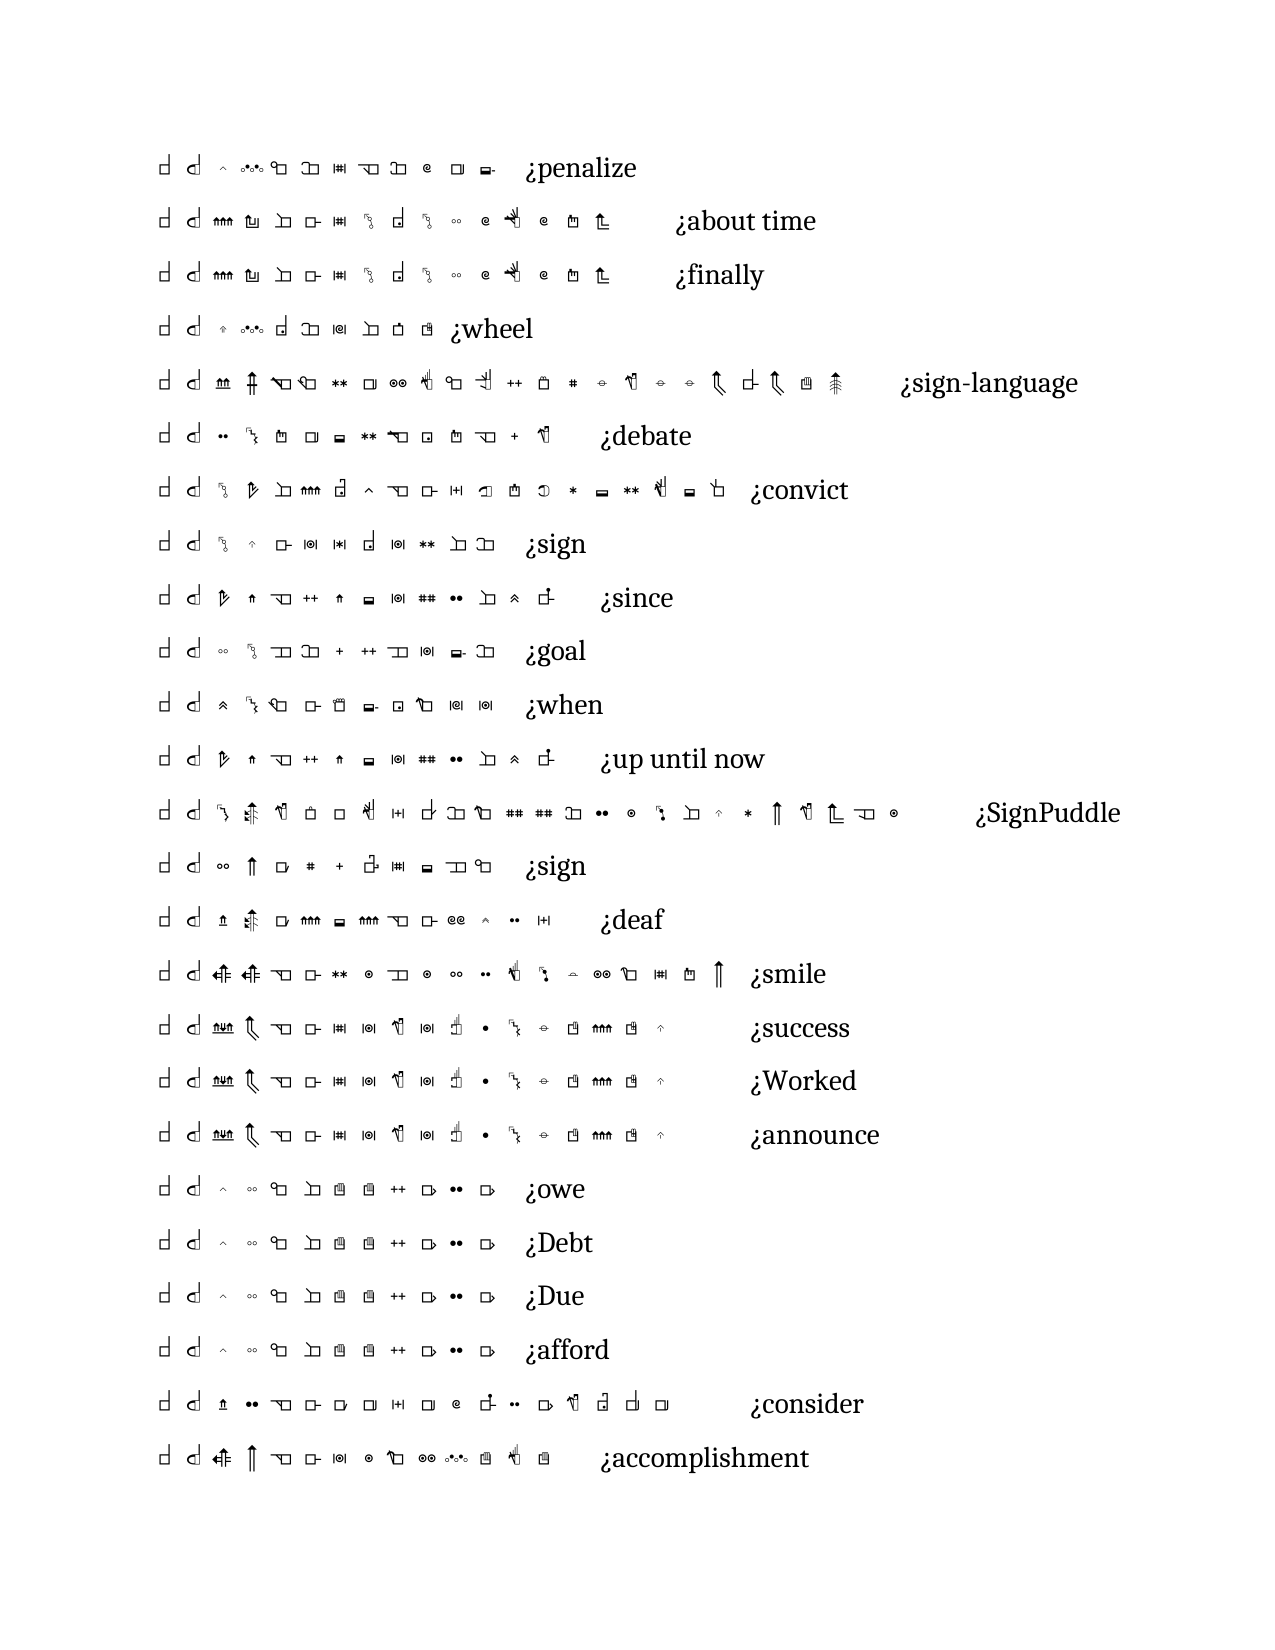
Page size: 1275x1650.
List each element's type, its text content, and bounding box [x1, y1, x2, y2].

text 𝠀񀀒񀀚񉁪񉁲񋸥񍏡𝠃𝤴𝥂񍏡𝣮𝣵񀀒𝤍𝤟񀀚𝣤𝤟񉁪𝤞𝤑񉁲𝣓𝤑񋸥𝣽𝤼 ¿finally [150, 257, 1125, 292]
text 𝠀񀀒񀀚񋚥񋛩𝠃𝤟𝤩񋛩𝣵𝤐񀀒𝤇𝣤񋚥𝤐𝤆񀀚𝣮𝣭 ¿sign [150, 526, 1125, 561]
text 𝠀񀀒񀀚񆇡񋦡𝠃𝤥𝤤񀀚𝣧𝣵񀀒𝤂𝣶񆇡𝣺𝣨񋦡𝤓𝤐 ¿when [150, 687, 1125, 722]
text 𝠀񀀒񀀚񊩂񊩑񋲡񋸥񍦁𝠃𝤷𝤺񍦁𝣴𝣵񀀒𝤍𝤐񀀚𝣩𝤐񊩑𝣖𝤖񊩂𝤤𝤕񋸥𝣾𝤴񋲡𝣿𝤩 ¿announce [150, 1117, 1125, 1152]
text 𝠀񀀒񀀚񊒡񊒲񎣡𝠃𝤿𝤪񎣡𝣱𝤉񀀒𝤪𝤄񀀚𝤐𝤌񊒲𝤘𝣮񊒡𝤥𝣣 ¿up until now [150, 741, 1125, 776]
text 𝠀񀀒񂋪񆇡񆇡𝠃𝤢𝤞񂋪𝣫𝣮񀀒𝤀𝤀񆇡𝤉𝣹񆇡𝤘𝣹 ¿Due [150, 1279, 1125, 1313]
text 𝠀񀀒񀀚񆙡񆙡񉌇񉌟񋸥񍘡𝠃𝤳𝤳񍘡𝣴𝣵񀀒𝤆𝤎񀀚𝣯𝤎񉌇𝤝𝤙񉌟𝣘𝤚񆙡𝤔𝤏񆙡𝣪𝤍񋸥𝣽𝤭 ¿smile [150, 956, 1125, 991]
text 𝠀񀀒񀀚񊒡񊒲񎣡𝠃𝤿𝤪񎣡𝣱𝤉񀀒𝤪𝤄񀀚𝤐𝤌񊒲𝤘𝣮񊒡𝤥𝣣 ¿since [150, 580, 1125, 614]
text 𝠀񀀒񂋪񆇡񆇡𝠃𝤢𝤞񂋪𝣫𝣮񀀒𝤀𝤀񆇡𝤉𝣹񆇡𝤘𝣹 ¿owe [150, 1171, 1125, 1206]
text 𝠀񀀒񀀚񋠉񋟅񋸥񅊡񅊩񉍦񉍾񋸥𝠃𝤰𝥗񋠉𝣲𝣧񋸥𝤆𝣸񋟅𝤏𝣙񀀚𝣫𝣁񀀒𝤉𝢶񅊡𝤋𝤕񅊩𝣩𝤕񉍦𝤕𝤺񉍾𝣜𝤺񋸥𝤀𝥑 ¿sign-language [150, 365, 1125, 399]
text 𝠀񀀒񂈑񂈑񌀇񆿄񆇡񆇡𝠃𝤮𝥏񂈑𝣷𝤴񂈑𝤄𝤴񋾡𝣴𝣵񆿄𝤒𝤦񀀒𝤙𝤊 ¿deaf [150, 902, 1125, 937]
text 𝠀񀀒񂋪񆇡񆇡𝠃𝤢𝤞񂋪𝣫𝣮񀀒𝤀𝤀񆇡𝤉𝣹񆇡𝤘𝣹 ¿afford [150, 1332, 1125, 1367]
text 𝠀񀀒񀀚񋠥񋡩𝠃𝤝𝤫񋡩𝣷𝤋񀀒𝤈𝣢񋠥𝤍𝤄񀀚𝣯𝣫 ¿sign [150, 849, 1125, 883]
text 𝠀񀀒񀀚񊩂񊩑񍘡𝠃𝤳𝤭񍘡𝣴𝣵񀀒𝤐𝤎񀀚𝣨𝤏񊩂𝤠𝤀񊩑𝣙𝤀 ¿accomplishment [150, 1440, 1125, 1474]
text 𝠀񀀒񂇙񈗡񀁁񈗡񅨑񆉁񋾡𝠃𝤟𝤿񆉁𝣮𝤴񅨑𝣥𝤡񋾡𝣴𝣵񀀒𝤊𝡺񂇙𝣼𝡭񈗡𝤅𝡜񀁁𝤆𝢽񈗡𝤄𝢰 ¿convict [150, 472, 1125, 507]
text 𝠀񀀒񀀚񋙁𝠃𝤨𝤠񀀚𝣤𝣭񀀒𝤓𝣮񋙁𝣻𝣿 ¿wheel [150, 311, 1125, 346]
text 𝠀񀀒񀀓񇀤񎱌𝠃𝤢𝤠񎱌𝣫𝣭񀀒𝤍𝣱񀀓𝣬𝤑񇀤𝣸𝣶 ¿penalize [150, 150, 1125, 184]
text 𝠀񀀒񀀚񊩂񊩑񋲡񋸥񍦁𝠃𝤷𝤺񍦁𝣴𝣵񀀒𝤍𝤐񀀚𝣩𝤐񊩑𝣖𝤖񊩂𝤤𝤕񋸥𝣾𝤴񋲡𝣿𝤩 ¿success [150, 1010, 1125, 1044]
text 𝠀񀀒񂋪񆇡񆇡𝠃𝤢𝤞񂋪𝣫𝣮񀀒𝤀𝤀񆇡𝤉𝣹񆇡𝤘𝣹 ¿Debt [150, 1225, 1125, 1259]
text 𝠀񀀒񀀙񈙂񈗱𝠃𝤞𝤟񀀙𝣯𝣭񈙂𝤈𝤉񈗱𝣯𝤐񀀒𝣶𝣭 ¿goal [150, 634, 1125, 668]
text 𝠀񀀒񀀚񆙡񆙡񋸦񋸤񋾡𝠃𝤮𝤘񋾡𝣴𝣵񋸦𝣷𝣸񋸤𝤊𝣸񆙡𝤑𝣣񀀒𝤙𝣹񆙡𝣩𝣥񀀚𝣟𝣸 ¿consider [150, 1386, 1125, 1421]
text 𝠀񀀒񀀚񊩂񊩑񋲡񋸥񍦁𝠃𝤷𝤺񍦁𝣴𝣵񀀒𝤍𝤐񀀚𝣩𝤐񊩑𝣖𝤖񊩂𝤤𝤕񋸥𝣾𝤴񋲡𝣿𝤩 ¿Worked [150, 1064, 1125, 1098]
text 𝠀񀀒񂇸񆇡񆇡񆇡𝠃𝤙𝤤񂇸𝣽𝣸񀀒𝤄𝤆񆇡𝣳𝣺񆇡𝣽𝣱񆇡𝤈𝣩 ¿debate [150, 419, 1125, 453]
text 𝠀񀀒񀀚񋚥񋛩񆆕񆆝񆿅񆿕񁳵񁳽񋻡𝠃𝤣𝥏񀀚𝣩𝣈񀀒𝤃𝢾񋚥𝤊𝣞񋛩𝣭𝣨񆆕𝤌𝤌񆆝𝣬𝤘񆿅𝤎𝤚񆿕𝣮𝤩񁳵𝤅𝤬񁳽𝣩𝤽񋻡𝣰𝤎 ¿SignPuddle [150, 795, 1125, 829]
text 𝠀񀀒񀀚񉁪񉁲񋸥񍏡𝠃𝤴𝥂񍏡𝣮𝣵񀀒𝤍𝤟񀀚𝣤𝤟񉁪𝤞𝤑񉁲𝣓𝤑񋸥𝣽𝤼 ¿about time [150, 204, 1125, 238]
